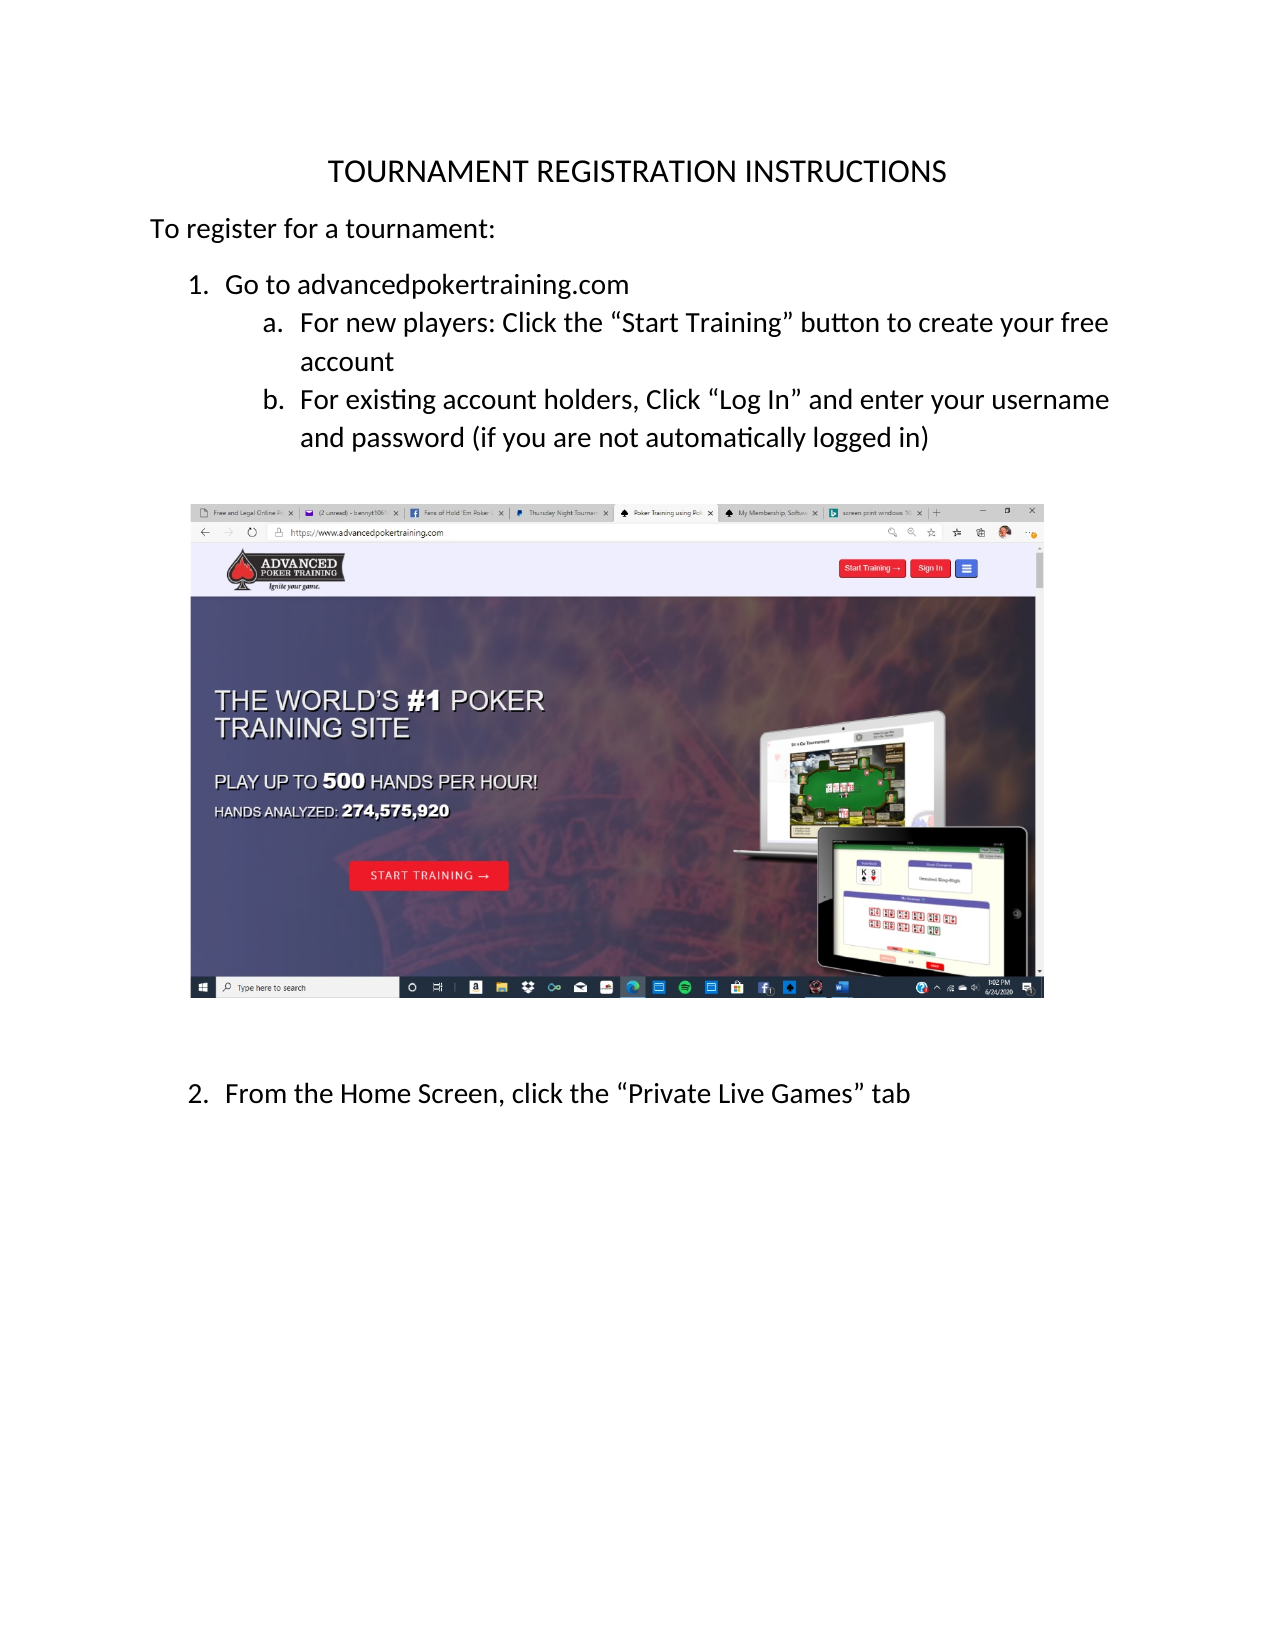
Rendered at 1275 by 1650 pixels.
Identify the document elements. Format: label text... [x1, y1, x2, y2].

text TOURNAMENT REGISTRATION INSTRUCTIONS [150, 150, 1125, 191]
list From the Home Screen, click the “Private Live Games” tab [187, 1075, 1125, 1111]
picture [190, 504, 1044, 998]
text To register for a tournament: [150, 211, 1125, 246]
list For new players: Click the “Start Training” button to create your free account [262, 304, 1125, 378]
list For existing account holders, Click “Log In” and enter your username and password (if you are not automatically logged in) [262, 381, 1125, 455]
list Go to advancedpokertraining.com [187, 266, 1125, 301]
